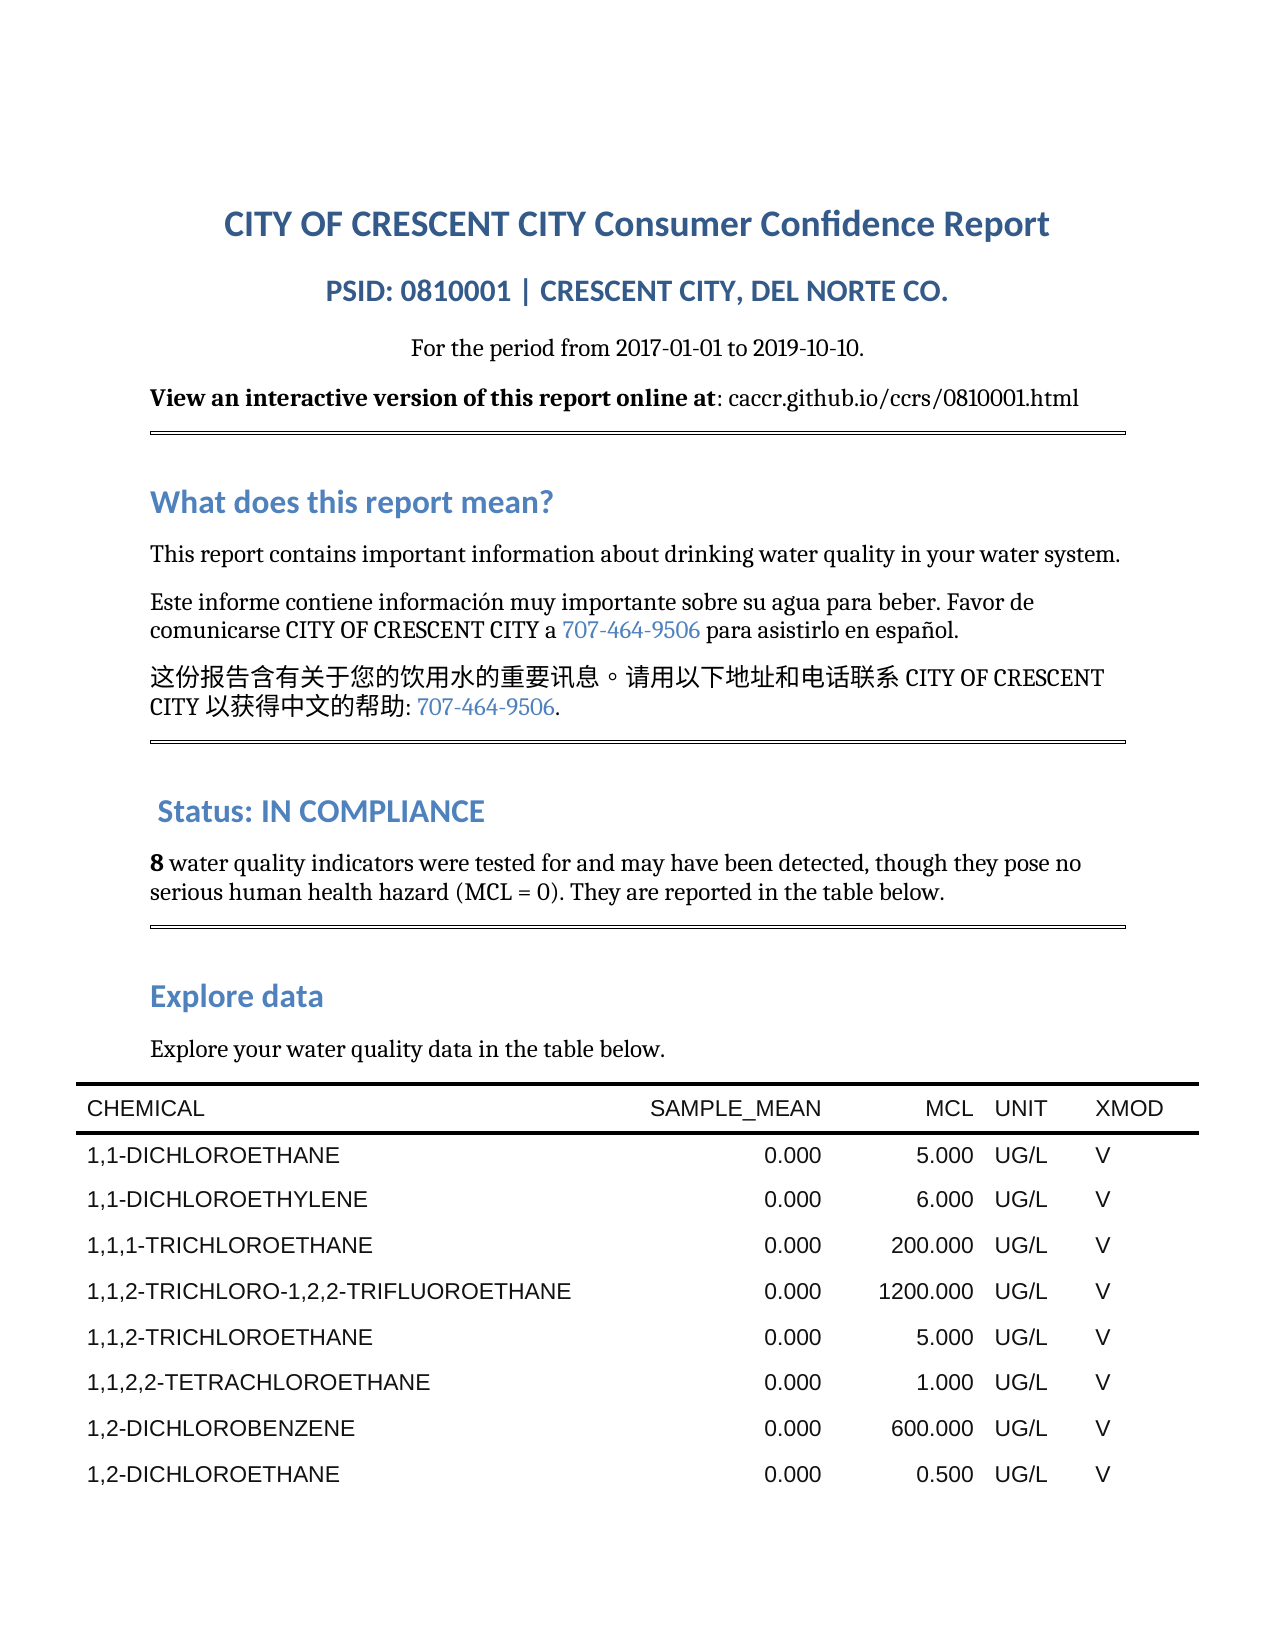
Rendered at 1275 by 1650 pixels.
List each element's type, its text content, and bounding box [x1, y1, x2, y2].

subtitle Explore data [150, 975, 1125, 1016]
table_cell V [1085, 1176, 1199, 1222]
table_cell UG/L [984, 1360, 1085, 1406]
table_cell 0.000 [620, 1176, 832, 1222]
table_cell 200.000 [832, 1222, 984, 1268]
table_cell 1,1,2-TRICHLORO-1,2,2-TRIFLUOROETHANE [76, 1268, 619, 1314]
table_cell UG/L [984, 1314, 1085, 1360]
text For the period from 2017-01-01 to 2019-10-10. [150, 334, 1125, 363]
table_header MCL [832, 1086, 984, 1131]
table_cell 1,2-DICHLOROBENZENE [76, 1406, 619, 1451]
table_cell UG/L [984, 1222, 1085, 1268]
table_cell V [1085, 1268, 1199, 1314]
table_cell 5.000 [832, 1314, 984, 1360]
table_header XMOD [1085, 1086, 1199, 1131]
table_cell 1,1,2-TRICHLOROETHANE [76, 1314, 619, 1360]
table_cell 0.000 [620, 1360, 832, 1406]
text Explore your water quality data in the table below. [150, 1034, 1125, 1063]
table_cell 1,2-DICHLOROETHANE [76, 1451, 619, 1497]
table_cell V [1085, 1222, 1199, 1268]
table_cell V [1085, 1406, 1199, 1451]
table_cell 1,1,2,2-TETRACHLOROETHANE [76, 1360, 619, 1406]
table_cell UG/L [984, 1135, 1085, 1176]
subtitle What does this report mean? [150, 481, 1125, 521]
table_cell 0.000 [620, 1268, 832, 1314]
table_cell 0.000 [620, 1406, 832, 1451]
table_cell 1.000 [832, 1360, 984, 1406]
text 8 water quality indicators were tested for and may have been detected, though they pose no serious human health hazard (MCL = 0). They are reported in the table below. [150, 849, 1125, 907]
table_cell 5.000 [832, 1135, 984, 1176]
table_cell 0.500 [832, 1451, 984, 1497]
table_cell UG/L [984, 1268, 1085, 1314]
table_header SAMPLE_MEAN [620, 1086, 832, 1131]
table_cell 0.000 [620, 1451, 832, 1497]
text 这份报告含有关于您的饮用水的重要讯息。请用以下地址和电话联系 CITY OF CRESCENT CITY 以获得中文的帮助: 707-464-9506. [150, 664, 1125, 721]
table_cell 600.000 [832, 1406, 984, 1451]
table_cell 1,1,1-TRICHLOROETHANE [76, 1222, 619, 1268]
table_cell 0.000 [620, 1314, 832, 1360]
table_cell 1,1-DICHLOROETHANE [76, 1135, 619, 1176]
text View an interactive version of this report online at: caccr.github.io/ccrs/0810001.html [150, 383, 1125, 412]
table_cell 1,1-DICHLOROETHYLENE [76, 1176, 619, 1222]
title CITY OF CRESCENT CITY Consumer Confidence Report [150, 200, 1125, 246]
text This report contains important information about drinking water quality in your water system. [150, 540, 1125, 569]
subtitle PSID: 0810001 | CRESCENT CITY, DEL NORTE CO. [150, 271, 1125, 309]
table_header UNIT [984, 1086, 1085, 1131]
table_cell UG/L [984, 1451, 1085, 1497]
table_cell 0.000 [620, 1222, 832, 1268]
text Este informe contiene información muy importante sobre su agua para beber. Favor de comunicarse CITY OF CRESCENT CITY a 707-464-9506 para asistirlo en español. [150, 588, 1125, 645]
table_cell UG/L [984, 1176, 1085, 1222]
table_cell V [1085, 1451, 1199, 1497]
subtitle Status: IN COMPLIANCE [150, 790, 1125, 830]
table_cell 6.000 [832, 1176, 984, 1222]
table_cell UG/L [984, 1406, 1085, 1451]
table_cell V [1085, 1135, 1199, 1176]
table_cell 1200.000 [832, 1268, 984, 1314]
table_cell 0.000 [620, 1135, 832, 1176]
table_cell V [1085, 1314, 1199, 1360]
table_header CHEMICAL [76, 1086, 619, 1131]
table_cell V [1085, 1360, 1199, 1406]
